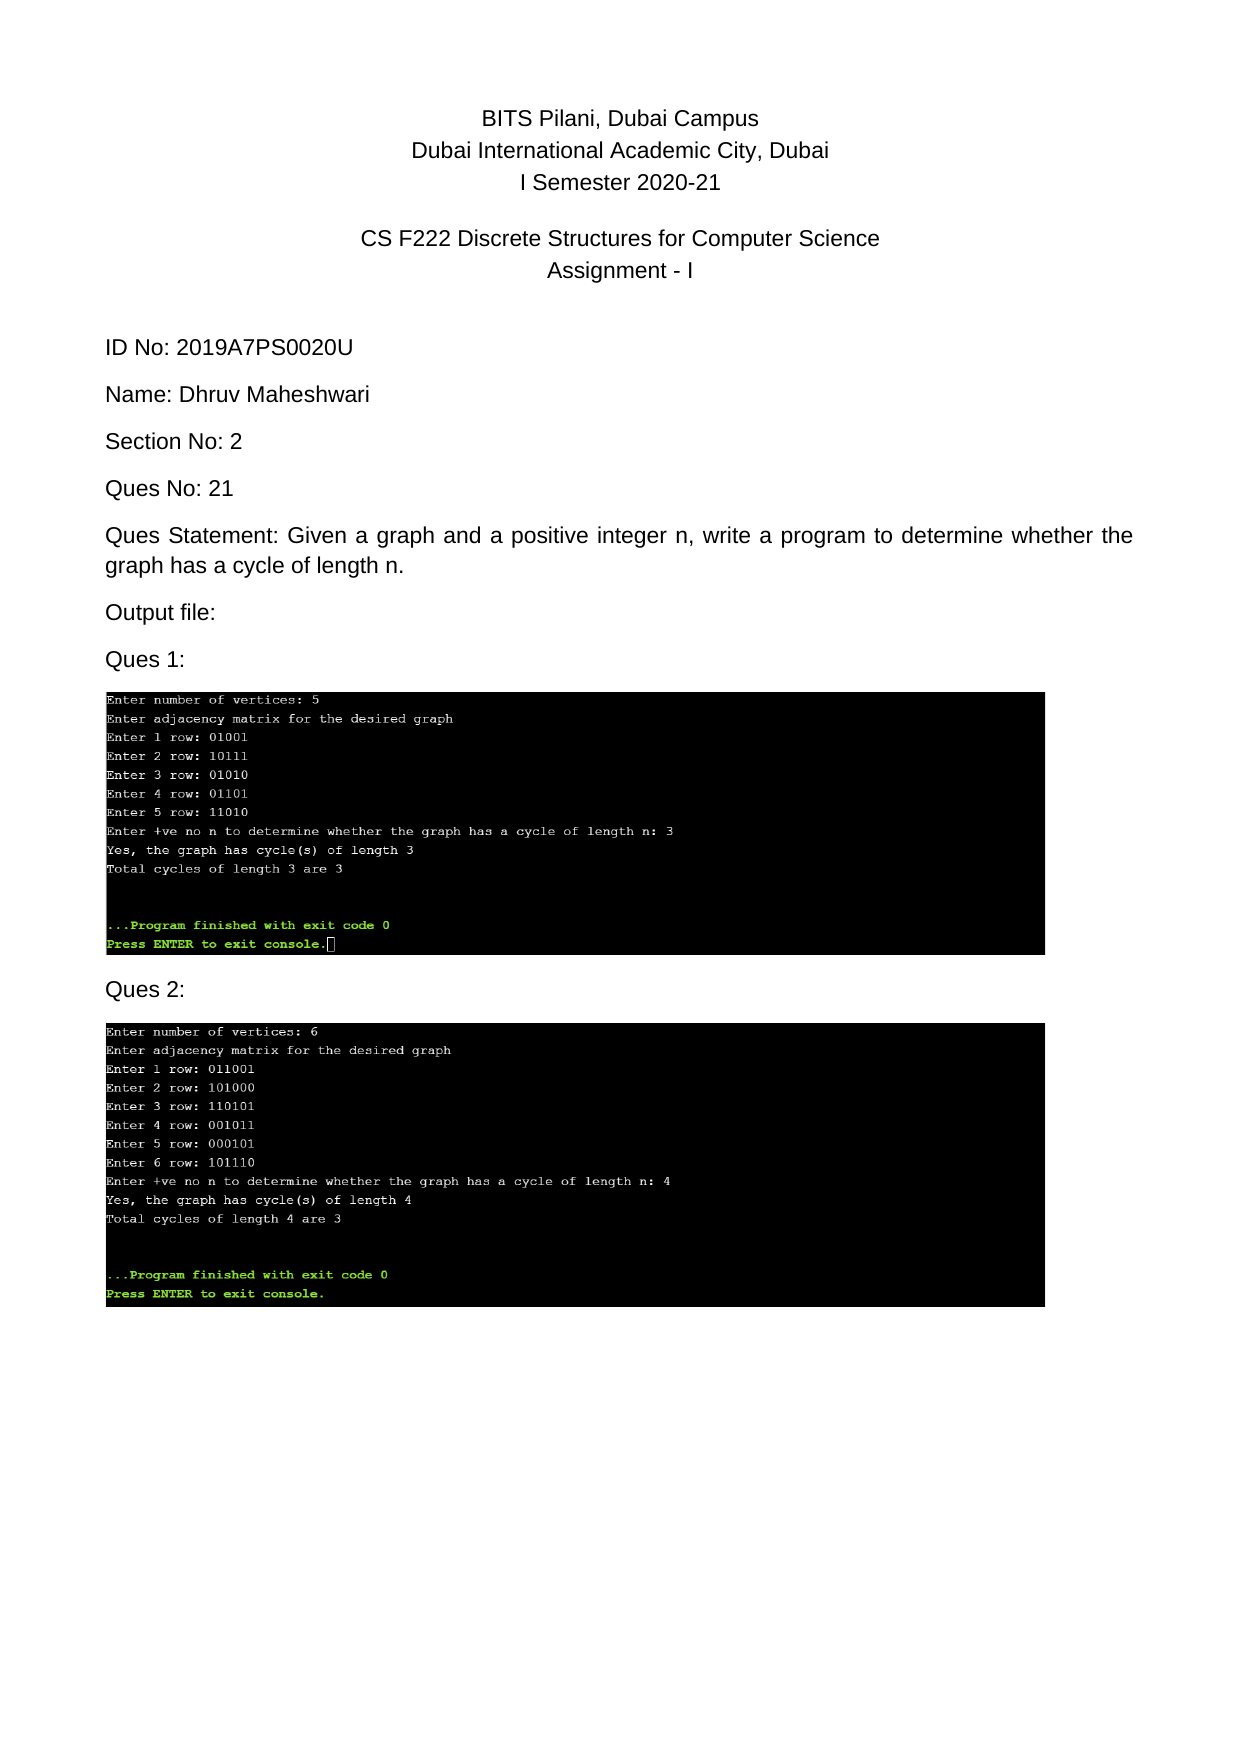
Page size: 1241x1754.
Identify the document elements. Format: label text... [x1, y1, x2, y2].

text Ques No: 21 [105, 475, 1135, 501]
text Ques 1: [105, 646, 1135, 672]
text Ques Statement: Given a graph and a positive integer n, write a program to determine whether the graph has a cycle of length n. [105, 522, 1135, 578]
picture [105, 692, 1046, 955]
text BITS Pilani, Dubai Campus [105, 105, 1135, 131]
text Section No: 2 [105, 428, 1135, 454]
text ID No: 2019A7PS0020U [105, 334, 1135, 361]
text Ques 2: [105, 976, 1135, 1002]
text I Semester 2020-21 [105, 168, 1135, 195]
text Dubai International Academic City, Dubai [105, 137, 1135, 163]
text Assignment - I [105, 257, 1135, 283]
text Name: Dhruv Maheshwari [105, 381, 1135, 407]
picture [105, 1022, 1046, 1307]
text Output file: [105, 599, 1135, 625]
text CS F222 Discrete Structures for Computer Science [105, 225, 1135, 252]
